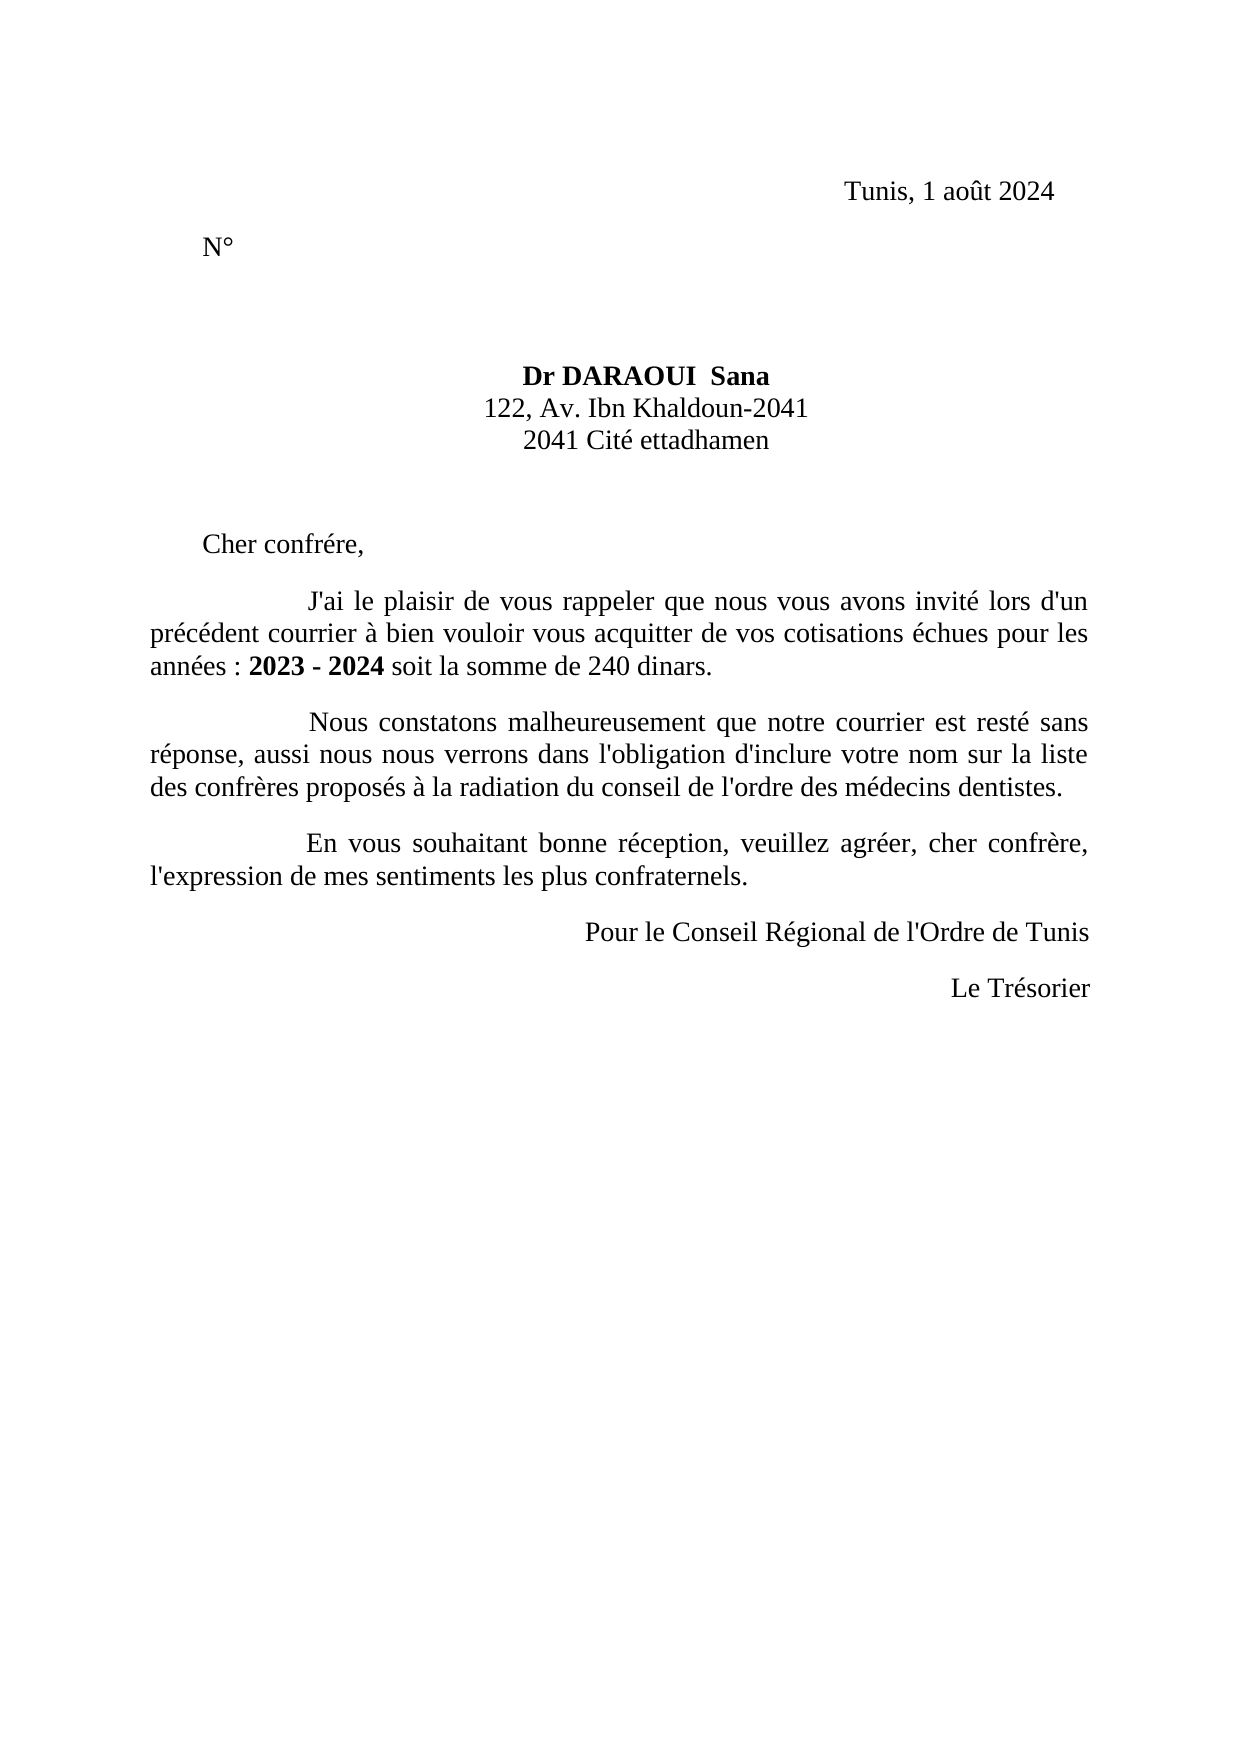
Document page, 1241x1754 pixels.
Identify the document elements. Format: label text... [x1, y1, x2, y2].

text N° [150, 230, 1090, 287]
text Tunis, 1 août 2024 [150, 174, 1090, 206]
text J'ai le plaisir de vous rappeler que nous vous avons invité lors d'un précédent courrier à bien vouloir vous acquitter de vos cotisations échues pour les années : 2023 - 2024 soit la somme de 240 dinars. [150, 584, 1090, 681]
text Pour le Conseil Régional de l'Ordre de Tunis [150, 915, 1090, 947]
text Le Trésorier [150, 971, 1090, 1004]
text Dr DARAOUI Sana 122, Av. Ibn Khaldoun-2041 2041 Cité ettadhamen [150, 358, 1090, 456]
text Nous constatons malheureusement que notre courrier est resté sans réponse, aussi nous nous verrons dans l'obligation d'inclure votre nom sur la liste des confrères proposés à la radiation du conseil de l'ordre des médecins dentistes. [150, 705, 1090, 802]
text En vous souhaitant bonne réception, veuillez agréer, cher confrère, l'expression de mes sentiments les plus confraternels. [150, 826, 1090, 891]
text Cher confrére, [150, 528, 1090, 560]
